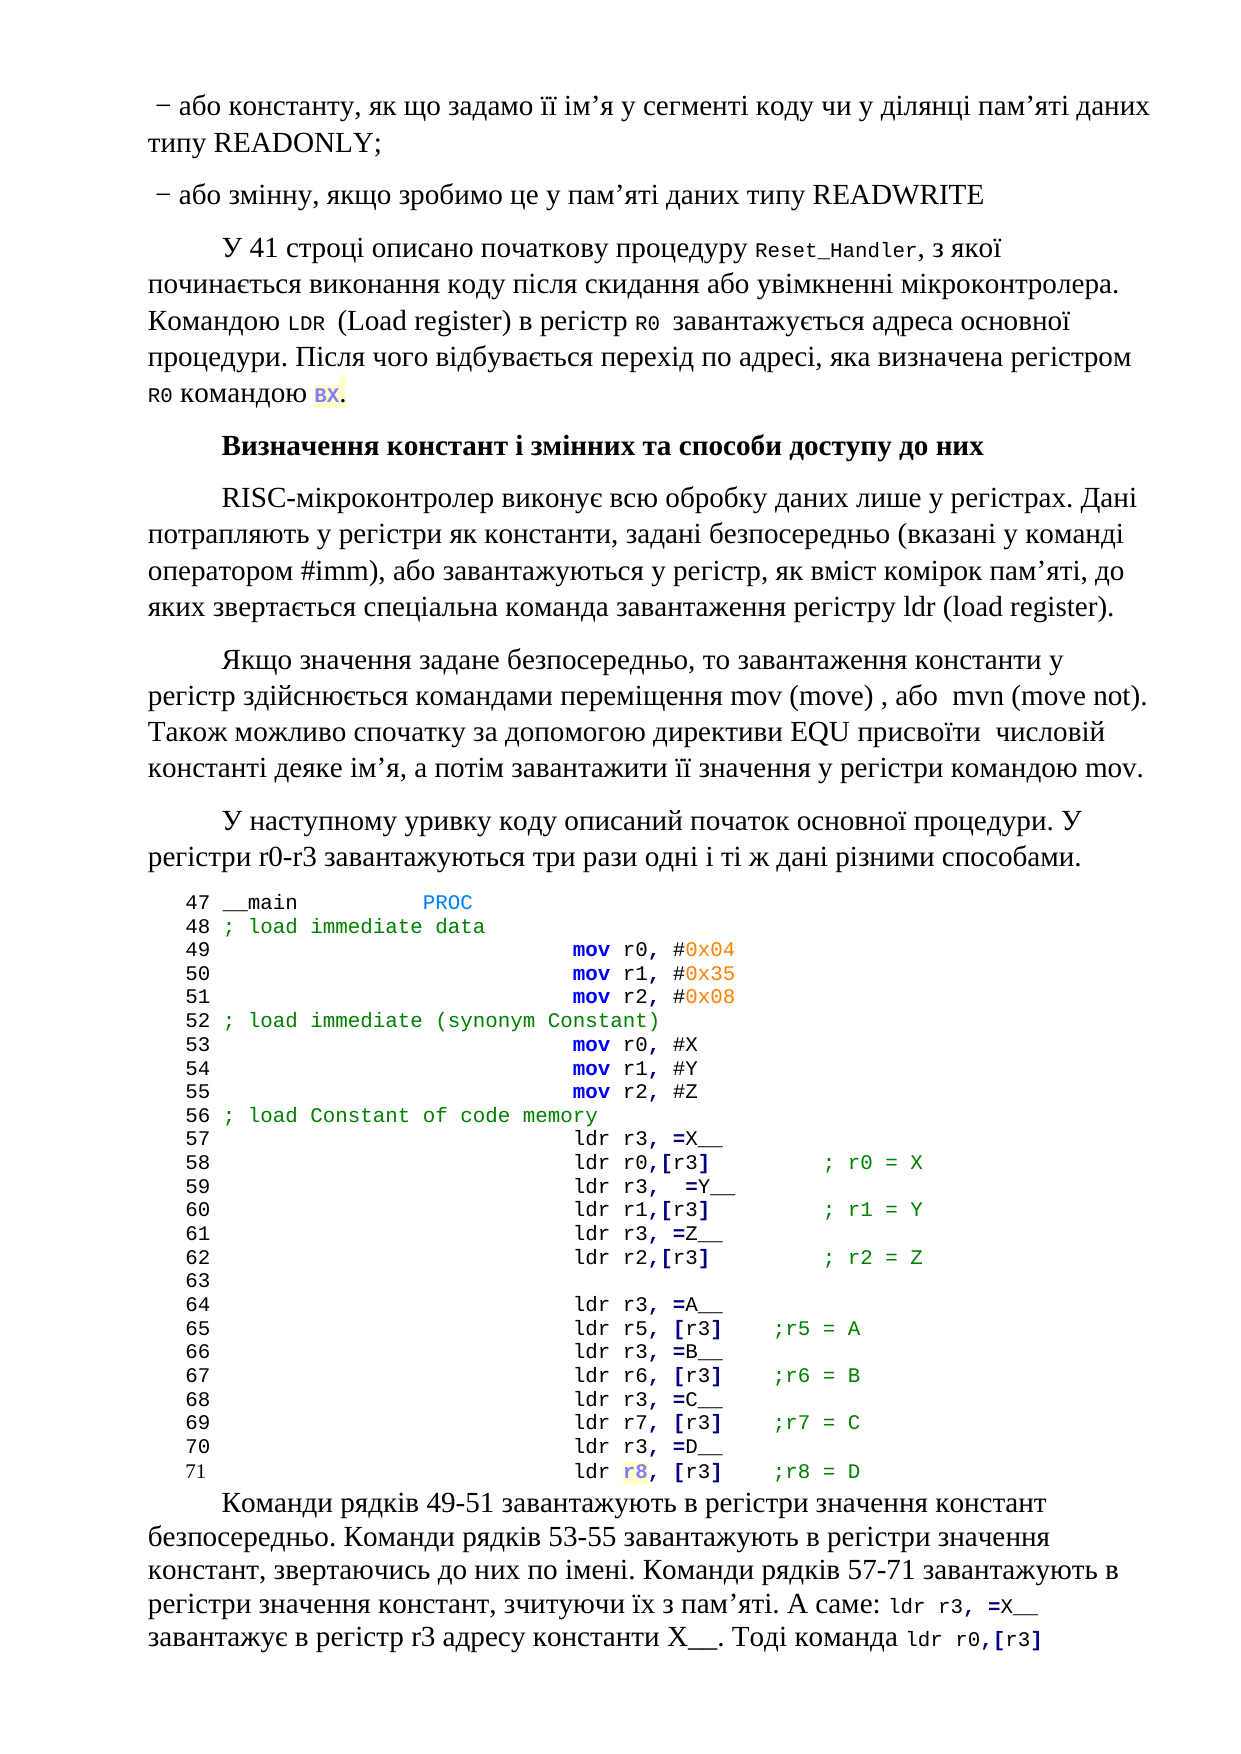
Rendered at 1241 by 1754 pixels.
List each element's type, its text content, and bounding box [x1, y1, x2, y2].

list ; load Constant of code memory [185, 1105, 1152, 1128]
list mov r1, #Y [185, 1057, 1152, 1081]
list ldr r3, =Z__ [185, 1223, 1152, 1247]
text Визначення констант і змінних та способи доступу до них [148, 428, 1152, 461]
list ldr r3, =X__ [185, 1128, 1152, 1152]
list mov r2, #Z [185, 1081, 1152, 1105]
list ldr r7, [r3] ;r7 = C [185, 1412, 1152, 1436]
text − або константу, як що задамо її ім’я у сегменті коду чи у ділянці пам’яті даних типу READONLY; [148, 88, 1152, 158]
text − або змінну, якщо зробимо це у пам’яті даних типу READWRITE [148, 177, 1152, 211]
text Якщо значення задане безпосередньо, то завантаження константи у регістр здійснюється командами переміщення mov (move) , або mvn (move not). Також можливо спочатку за допомогою директиви EQU присвоїти числовій константі деяке ім’я, а потім завантажити її значення у регістри командою mov. [148, 642, 1152, 784]
list ldr r6, [r3] ;r6 = B [185, 1365, 1152, 1388]
text У 41 строці описано початкову процедуру Reset_Handler, з якої починається виконання коду після скидання або увімкненні мікроконтролера. Командою LDR (Load register) в регістр R0 завантажується адреса основної процедури. Після чого відбувається перехід по адресі, яка визначена регістром R0 командою BX. [148, 230, 1152, 408]
list mov r0, #0x04 [185, 939, 1152, 963]
list __main PROC [185, 892, 1152, 916]
list ldr r2,[r3] ; r2 = Z [185, 1247, 1152, 1270]
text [148, 1485, 1152, 1653]
list mov r0, #X [185, 1034, 1152, 1057]
text RISC-мікроконтролер виконує всю обробку даних лише у регістрах. Дані потрапляють у регістри як константи, задані безпосередньо (вказані у команді оператором #imm), або завантажуються у регістр, як вміст комірок пам’яті, до яких звертається спеціальна команда завантаження регістру ldr (load register). [148, 481, 1152, 622]
list mov r2, #0x08 [185, 987, 1152, 1010]
list ldr r1,[r3] ; r1 = Y [185, 1199, 1152, 1223]
list ; load immediate data [185, 916, 1152, 939]
list ldr r3, =B__ [185, 1341, 1152, 1365]
list ldr r0,[r3] ; r0 = X [185, 1152, 1152, 1176]
list ldr r3, =C__ [185, 1388, 1152, 1412]
list ldr r5, [r3] ;r5 = A [185, 1318, 1152, 1341]
list ; load immediate (synonym Constant) [185, 1010, 1152, 1034]
list ldr r3, =D__ [185, 1436, 1152, 1459]
list ldr r3, =Y__ [185, 1176, 1152, 1199]
list ldr r8, [r3] ;r8 = D [185, 1459, 1152, 1485]
list mov r1, #0x35 [185, 963, 1152, 987]
list ldr r3, =A__ [185, 1294, 1152, 1318]
text У наступному уривку коду описаний початок основної процедури. У регістри r0-r3 завантажуються три рази одні і ті ж дані різними способами. [148, 803, 1152, 873]
